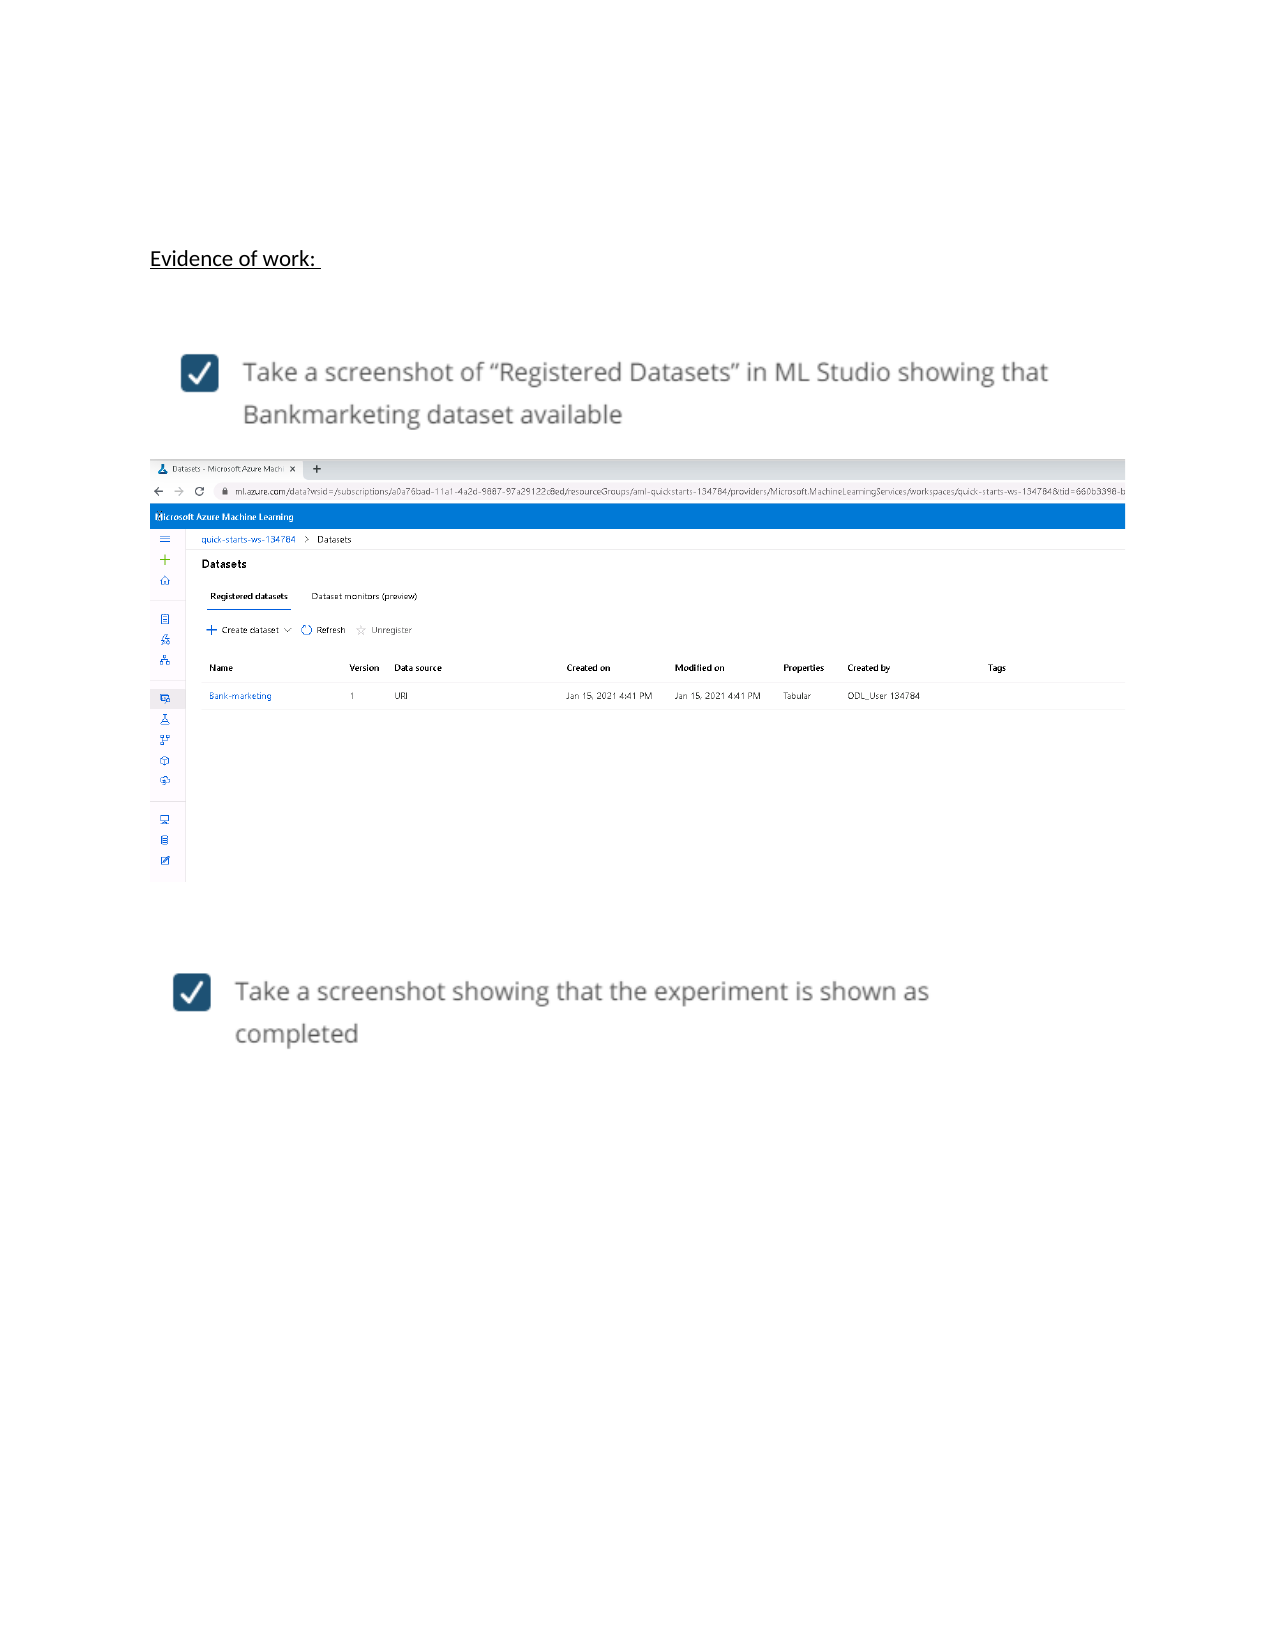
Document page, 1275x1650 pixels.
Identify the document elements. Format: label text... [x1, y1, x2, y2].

picture [150, 947, 988, 1068]
text Evidence of work: [150, 244, 1125, 272]
picture [150, 459, 1125, 882]
picture [150, 290, 1107, 441]
